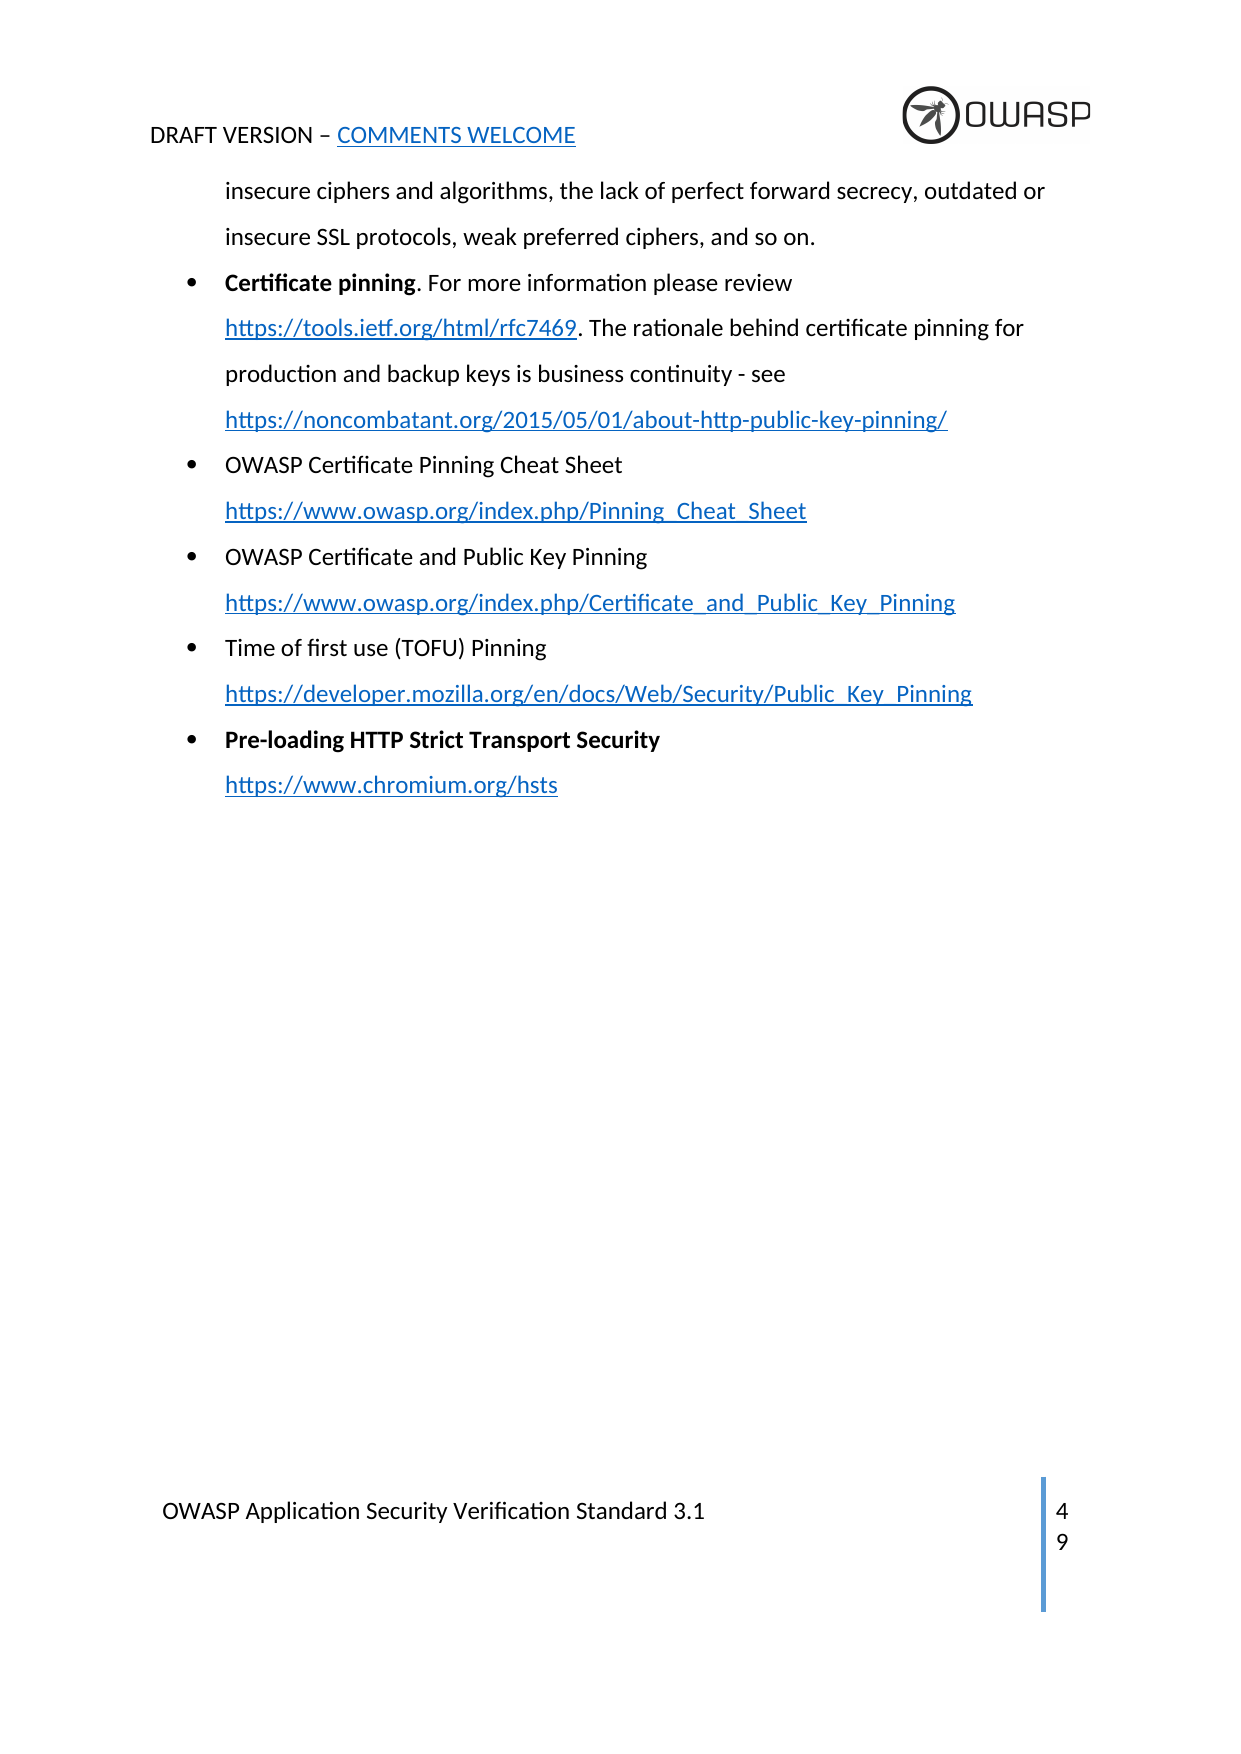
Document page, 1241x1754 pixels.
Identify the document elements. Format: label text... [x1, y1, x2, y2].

list OWASP Certificate Pinning Cheat Sheet https://www.owasp.org/index.php/Pinning_Cheat_Sheet [187, 449, 1090, 526]
list OWASP Certificate and Public Key Pinning https://www.owasp.org/index.php/Certificate_and_Public_Key_Pinning [187, 541, 1090, 617]
picture [902, 86, 1091, 144]
list Time of first use (TOFU) Pinning https://developer.mozilla.org/en/docs/Web/Security/Public_Key_Pinning [187, 632, 1090, 709]
list Certificate pinning. For more information please review https://tools.ietf.org/html/rfc7469. The rationale behind certificate pinning for production and backup keys is business continuity - see https://noncombatant.org/2015/05/01/about-http-public-key-pinning/ [187, 267, 1090, 434]
list Pre-loading HTTP Strict Transport Security https://www.chromium.org/hsts [187, 724, 1090, 800]
